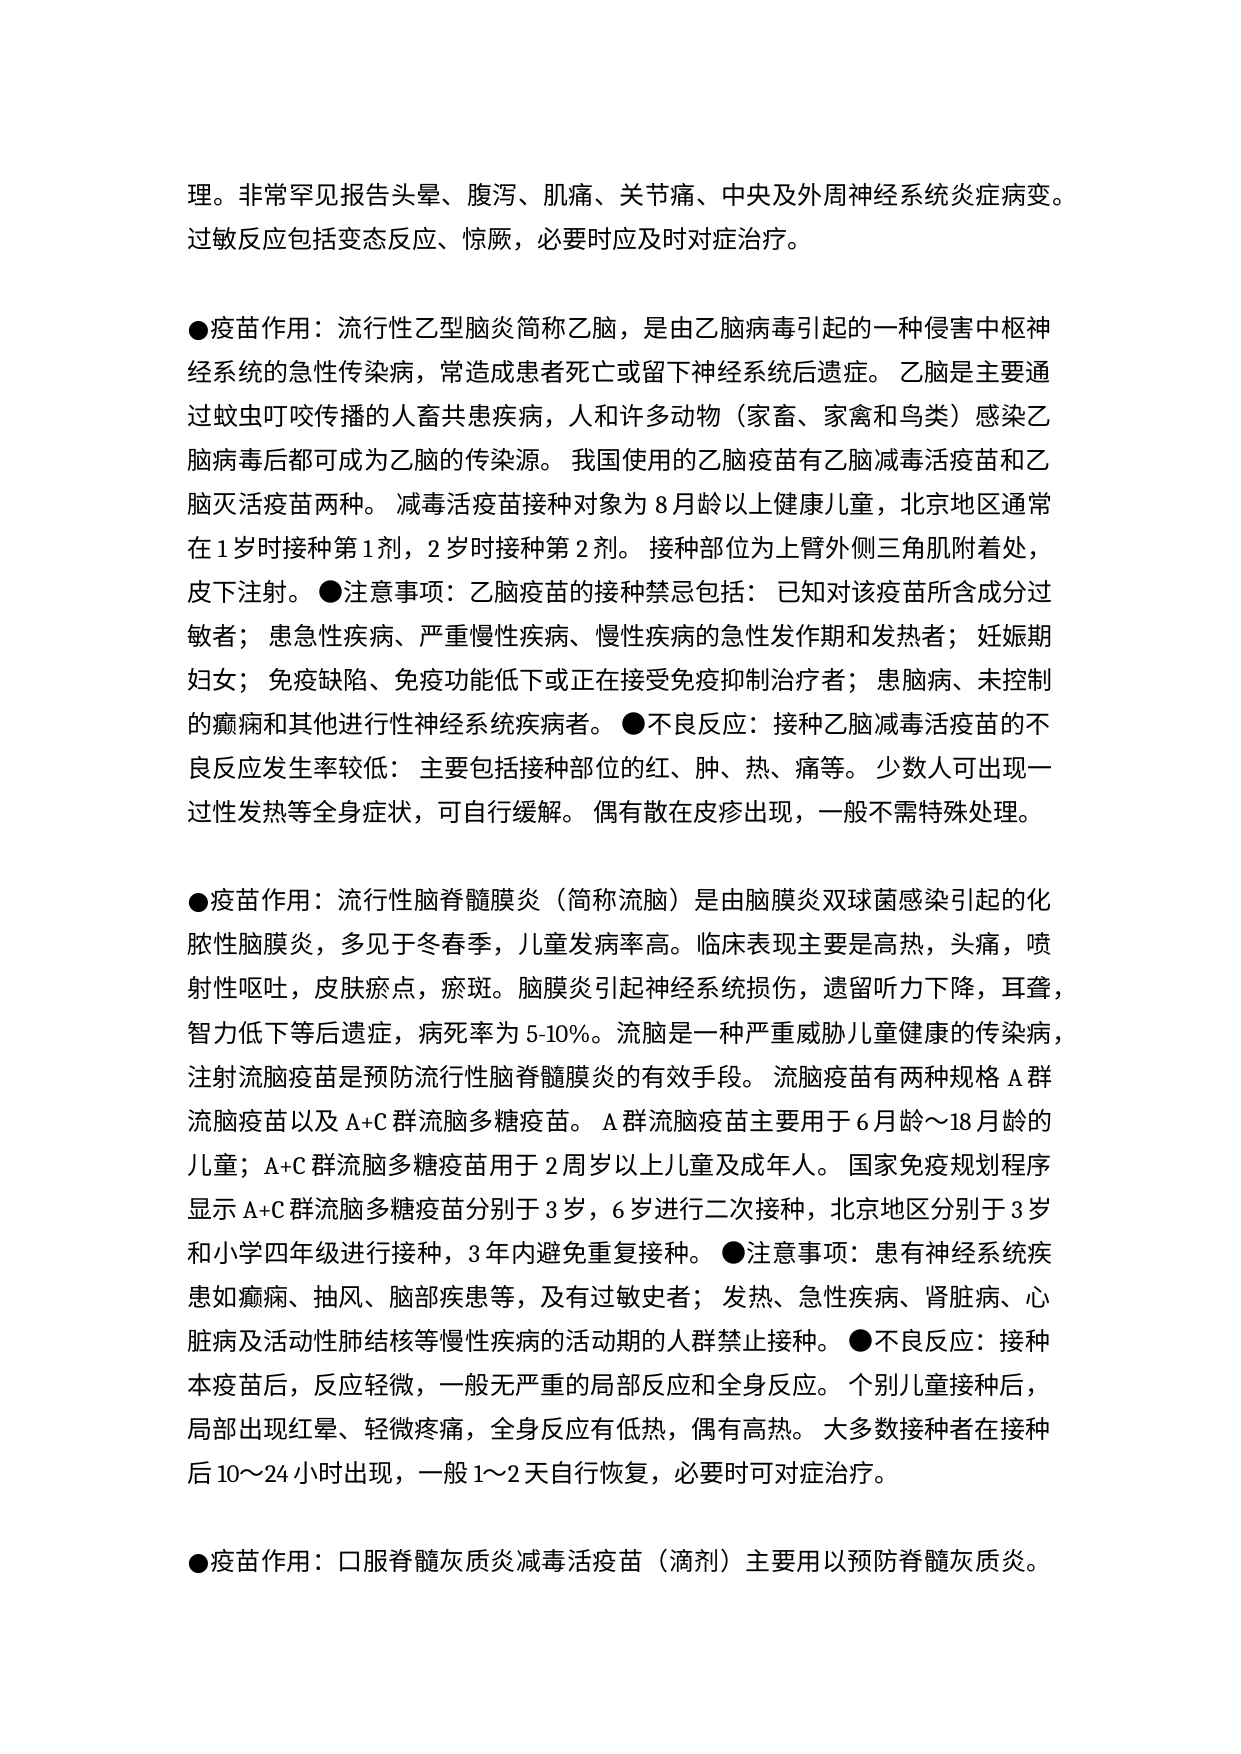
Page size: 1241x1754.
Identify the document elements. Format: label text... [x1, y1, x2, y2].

text ●疫苗作用：流行性脑脊髓膜炎（简称流脑）是由脑膜炎双球菌感染引起的化脓性脑膜炎，多见于冬春季，儿童发病率高。临床表现主要是高热，头痛，喷射性呕吐，皮肤瘀点，瘀斑。脑膜炎引起神经系统损伤，遗留听力下降，耳聋，智力低下等后遗症，病死率为5-10%。流脑是一种严重威胁儿童健康的传染病，注射流脑疫苗是预防流行性脑脊髓膜炎的有效手段。 流脑疫苗有两种规格A群流脑疫苗以及A+C群流脑多糖疫苗。 A群流脑疫苗主要用于6月龄～18月龄的儿童；A+C群流脑多糖疫苗用于2周岁以上儿童及成年人。 国家免疫规划程序显示A+C群流脑多糖疫苗分别于3岁，6岁进行二次接种，北京地区分别于3岁和小学四年级进行接种，3年内避免重复接种。 ●注意事项：患有神经系统疾患如癫痫、抽风、脑部疾患等，及有过敏史者； 发热、急性疾病、肾脏病、心脏病及活动性肺结核等慢性疾病的活动期的人群禁止接种。 ●不良反应：接种本疫苗后，反应轻微，一般无严重的局部反应和全身反应。 个别儿童接种后，局部出现红晕、轻微疼痛，全身反应有低热，偶有高热。 大多数接种者在接种后10～24小时出现，一般1～2天自行恢复，必要时可对症治疗。 [187, 877, 1053, 1494]
text ●疫苗作用：流行性乙型脑炎简称乙脑，是由乙脑病毒引起的一种侵害中枢神经系统的急性传染病，常造成患者死亡或留下神经系统后遗症。 乙脑是主要通过蚊虫叮咬传播的人畜共患疾病，人和许多动物（家畜、家禽和鸟类）感染乙脑病毒后都可成为乙脑的传染源。 我国使用的乙脑疫苗有乙脑减毒活疫苗和乙脑灭活疫苗两种。 减毒活疫苗接种对象为8月龄以上健康儿童，北京地区通常在1岁时接种第1剂，2岁时接种第2剂。 接种部位为上臂外侧三角肌附着处，皮下注射。 ●注意事项：乙脑疫苗的接种禁忌包括： 已知对该疫苗所含成分过敏者； 患急性疾病、严重慢性疾病、慢性疾病的急性发作期和发热者； 妊娠期妇女； 免疫缺陷、免疫功能低下或正在接受免疫抑制治疗者； 患脑病、未控制的癫痫和其他进行性神经系统疾病者。 ●不良反应：接种乙脑减毒活疫苗的不良反应发生率较低： 主要包括接种部位的红、肿、热、痛等。 少数人可出现一过性发热等全身症状，可自行缓解。 偶有散在皮疹出现，一般不需特殊处理。 [187, 304, 1053, 833]
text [187, 1538, 1053, 1582]
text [187, 172, 1053, 260]
